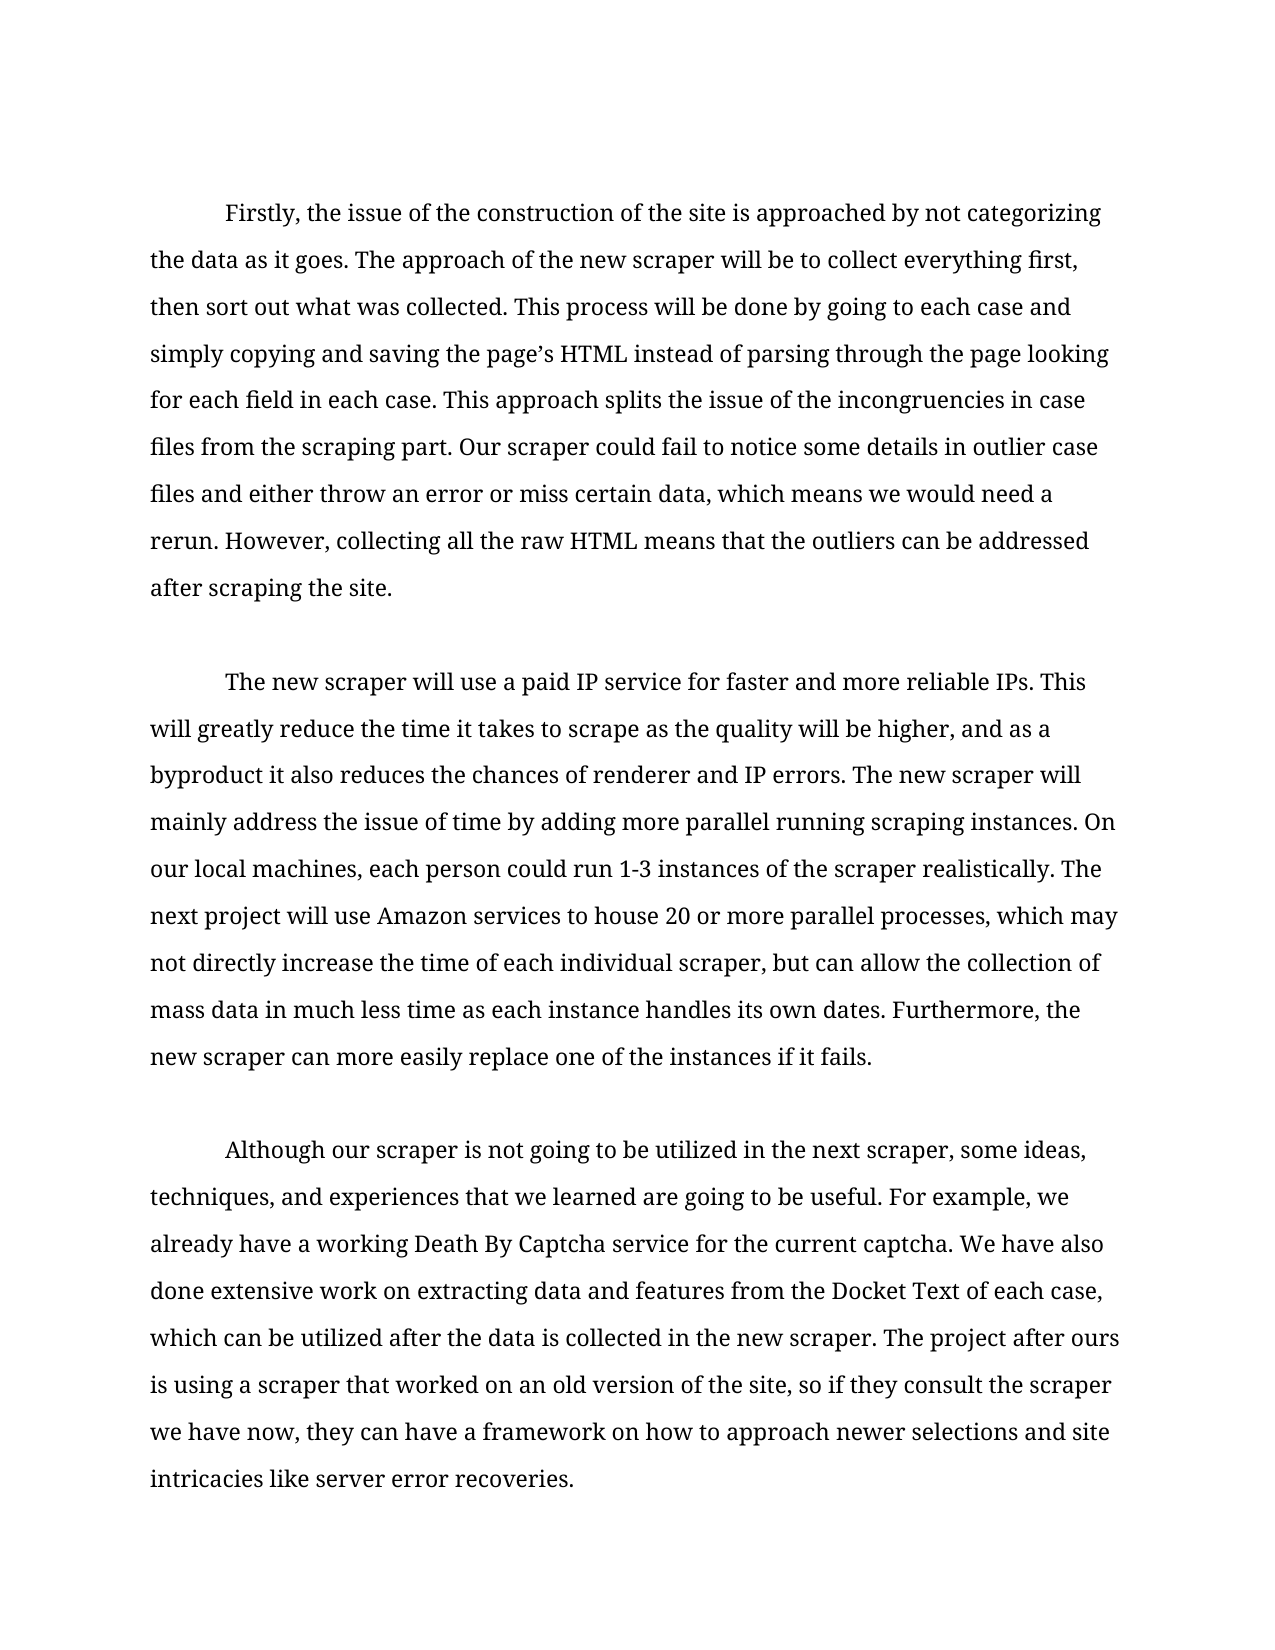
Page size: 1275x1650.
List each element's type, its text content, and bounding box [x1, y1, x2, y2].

text Firstly, the issue of the construction of the site is approached by not categorizing the data as it goes. The approach of the new scraper will be to collect everything first, then sort out what was collected. This process will be done by going to each case and simply copying and saving the page’s HTML instead of parsing through the page looking for each field in each case. This approach splits the issue of the incongruencies in case files from the scraping part. Our scraper could fail to notice some details in outlier case files and either throw an error or miss certain data, which means we would need a rerun. However, collecting all the raw HTML means that the outliers can be addressed after scraping the site. [150, 197, 1125, 603]
text The new scraper will use a paid IP service for faster and more reliable IPs. This will greatly reduce the time it takes to scrape as the quality will be higher, and as a byproduct it also reduces the chances of renderer and IP errors. The new scraper will mainly address the issue of time by adding more parallel running scraping instances. On our local machines, each person could run 1-3 instances of the scraper realistically. The next project will use Amazon services to house 20 or more parallel processes, which may not directly increase the time of each individual scraper, but can allow the collection of mass data in much less time as each instance handles its own dates. Furthermore, the new scraper can more easily replace one of the instances if it fails. [150, 666, 1125, 1072]
text Although our scraper is not going to be utilized in the next scraper, some ideas, techniques, and experiences that we learned are going to be useful. For example, we already have a working Death By Captcha service for the current captcha. We have also done extensive work on extracting data and features from the Docket Text of each case, which can be utilized after the data is collected in the new scraper. The project after ours is using a scraper that worked on an old version of the site, so if they consult the scraper we have now, they can have a framework on how to approach newer selections and site intricacies like server error recoveries. [150, 1134, 1125, 1494]
